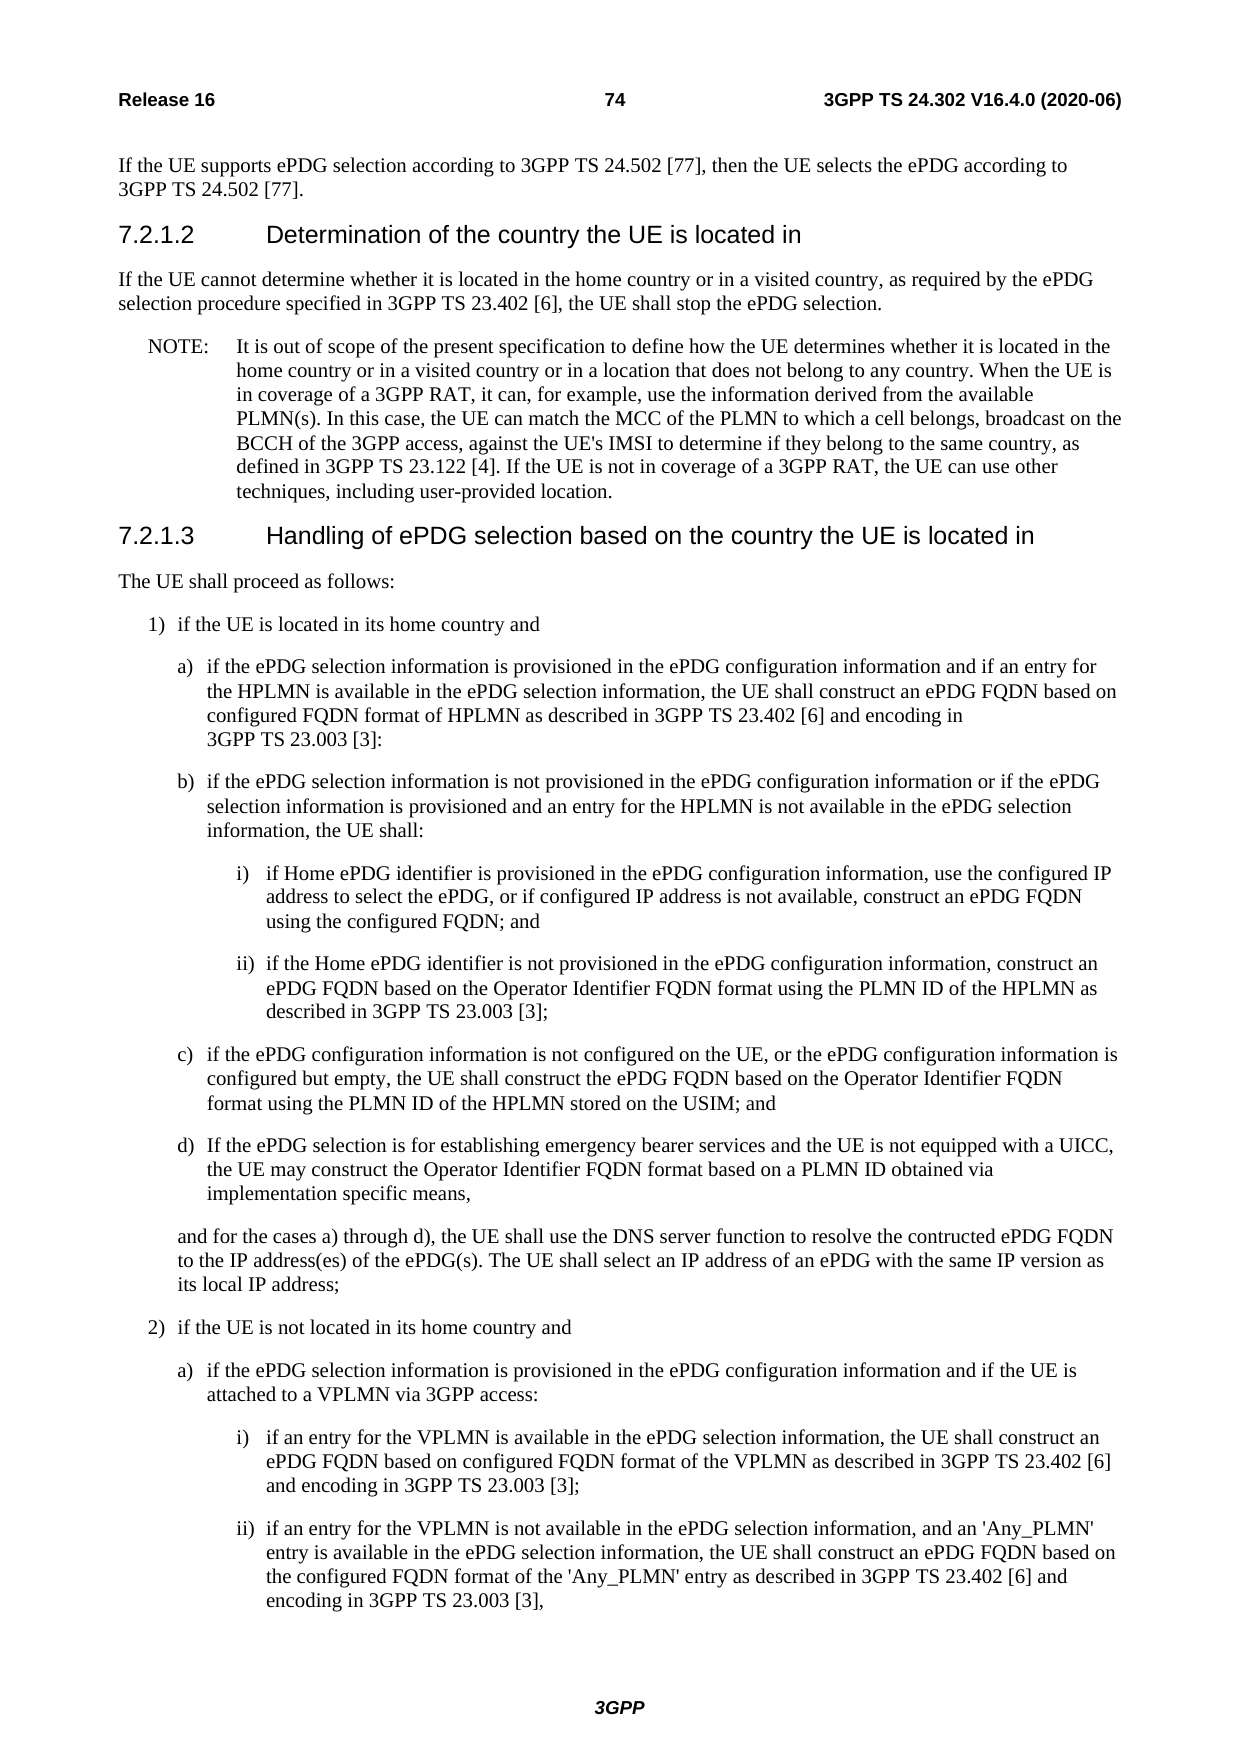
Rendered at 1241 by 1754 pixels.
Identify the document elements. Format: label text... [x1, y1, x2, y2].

text ii) if an entry for the VPLMN is not available in the ePDG selection information, and an 'Any_PLMN' entry is available in the ePDG selection information, the UE shall construct an ePDG FQDN based on the configured FQDN format of the 'Any_PLMN' entry as described in 3GPP TS 23.402 [6] and encoding in 3GPP TS 23.003 [3], [236, 1516, 1122, 1612]
subtitle 7.2.1.2 Determination of the country the UE is located in [118, 220, 1122, 248]
text a) if the ePDG selection information is provisioned in the ePDG configuration information and if an entry for the HPLMN is available in the ePDG selection information, the UE shall construct an ePDG FQDN based on configured FQDN format of HPLMN as described in 3GPP TS 23.402 [6] and encoding in 3GPP TS 23.003 [3]: [177, 654, 1122, 751]
text The UE shall proceed as follows: [118, 569, 1122, 593]
text i) if an entry for the VPLMN is available in the ePDG selection information, the UE shall construct an ePDG FQDN based on configured FQDN format of the VPLMN as described in 3GPP TS 23.402 [6] and encoding in 3GPP TS 23.003 [3]; [236, 1425, 1122, 1497]
text d) If the ePDG selection is for establishing emergency bearer services and the UE is not equipped with a UICC, the UE may construct the Operator Identifier FQDN format based on a PLMN ID obtained via implementation specific means, [177, 1133, 1122, 1205]
text c) if the ePDG configuration information is not configured on the UE, or the ePDG configuration information is configured but empty, the UE shall construct the ePDG FQDN based on the Operator Identifier FQDN format using the PLMN ID of the HPLMN stored on the USIM; and [177, 1042, 1122, 1114]
subtitle 7.2.1.3 Handling of ePDG selection based on the country the UE is located in [118, 521, 1122, 550]
text NOTE: It is out of scope of the present specification to define how the UE determines whether it is located in the home country or in a visited country or in a location that does not belong to any country. When the UE is in coverage of a 3GPP RAT, it can, for example, use the information derived from the available PLMN(s). In this case, the UE can match the MCC of the PLMN to which a cell belongs, broadcast on the BCCH of the 3GPP access, against the UE's IMSI to determine if they belong to the same country, as defined in 3GPP TS 23.122 [4]. If the UE is not in coverage of a 3GPP RAT, the UE can use other techniques, including user-provided location. [148, 334, 1122, 503]
text If the UE supports ePDG selection according to 3GPP TS 24.502 [77], then the UE selects the ePDG according to 3GPP TS 24.502 [77]. [118, 153, 1122, 201]
text a) if the ePDG selection information is provisioned in the ePDG configuration information and if the UE is attached to a VPLMN via 3GPP access: [177, 1358, 1122, 1406]
text 1) if the UE is located in its home country and [148, 612, 1122, 636]
text i) if Home ePDG identifier is provisioned in the ePDG configuration information, use the configured IP address to select the ePDG, or if configured IP address is not available, construct an ePDG FQDN using the configured FQDN; and [236, 860, 1122, 933]
text and for the cases a) through d), the UE shall use the DNS server function to resolve the contructed ePDG FQDN to the IP address(es) of the ePDG(s). The UE shall select an IP address of an ePDG with the same IP version as its local IP address; [148, 1224, 1122, 1296]
text If the UE cannot determine whether it is located in the home country or in a visited country, as required by the ePDG selection procedure specified in 3GPP TS 23.402 [6], the UE shall stop the ePDG selection. [118, 267, 1122, 315]
text ii) if the Home ePDG identifier is not provisioned in the ePDG configuration information, construct an ePDG FQDN based on the Operator Identifier FQDN format using the PLMN ID of the HPLMN as described in 3GPP TS 23.003 [3]; [236, 951, 1122, 1023]
text b) if the ePDG selection information is not provisioned in the ePDG configuration information or if the ePDG selection information is provisioned and an entry for the HPLMN is not available in the ePDG selection information, the UE shall: [177, 769, 1122, 842]
text 2) if the UE is not located in its home country and [148, 1315, 1122, 1339]
